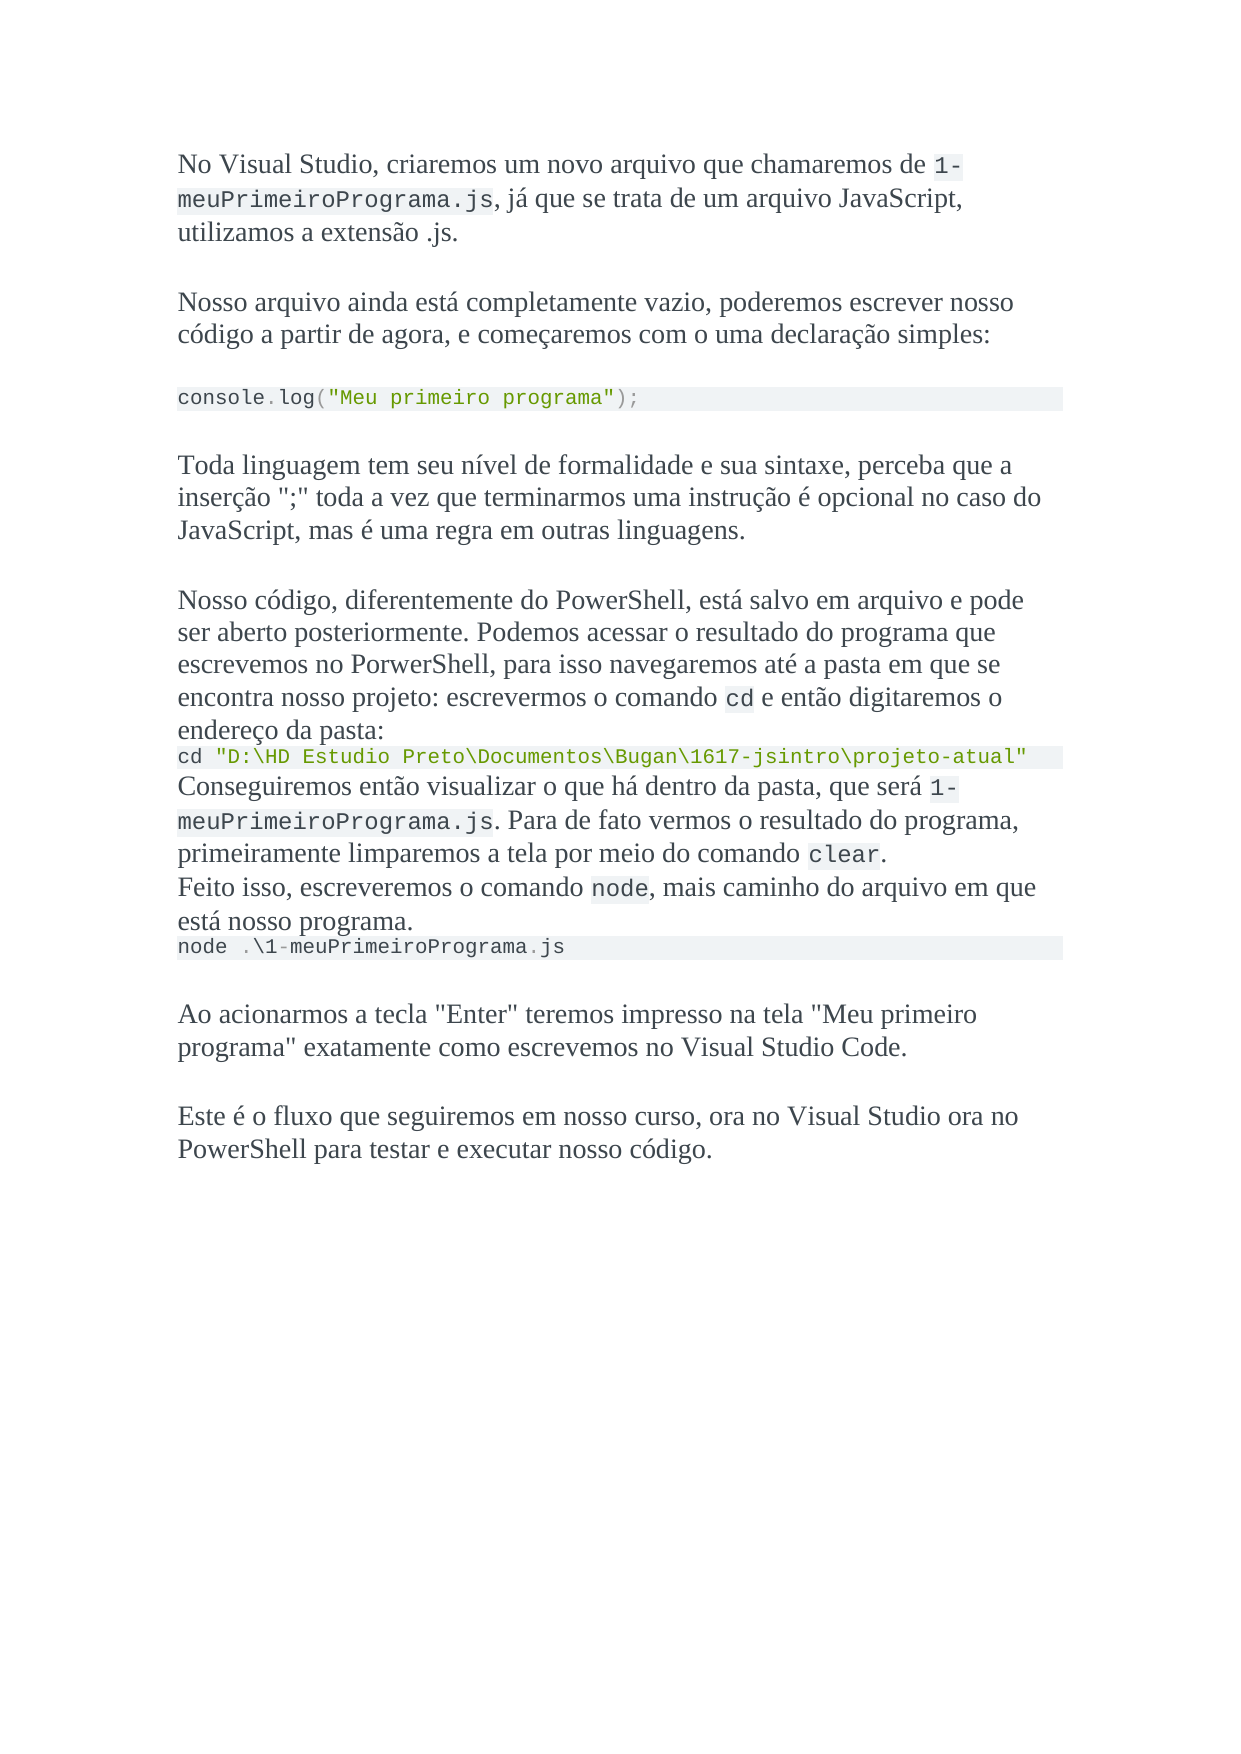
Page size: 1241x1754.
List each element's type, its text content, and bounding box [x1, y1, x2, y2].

text Este é o fluxo que seguiremos em nosso curso, ora no Visual Studio ora no PowerShell para testar e executar nosso código. [177, 1099, 1063, 1164]
text Toda linguagem tem seu nível de formalidade e sua sintaxe, perceba que a inserção ";" toda a vez que terminarmos uma instrução é opcional no caso do JavaScript, mas é uma regra em outras linguagens. [177, 448, 1063, 545]
text Ao acionarmos a tecla "Enter" teremos impresso na tela "Meu primeiro programa" exatamente como escrevemos no Visual Studio Code. [177, 997, 1063, 1062]
text cd "D:\HD Estudio Preto\Documentos\Bugan\1617-jsintro\projeto-atual" [177, 746, 1063, 769]
text Nosso código, diferentemente do PowerShell, está salvo em arquivo e pode ser aberto posteriormente. Podemos acessar o resultado do programa que escrevemos no PorwerShell, para isso navegaremos até a pasta em que se encontra nosso projeto: escrevermos o comando cd e então digitaremos o endereço da pasta: [177, 583, 1063, 746]
text No Visual Studio, criaremos um novo arquivo que chamaremos de 1-meuPrimeiroPrograma.js, já que se trata de um arquivo JavaScript, utilizamos a extensão .js. [177, 148, 1063, 247]
text Conseguiremos então visualizar o que há dentro da pasta, que será 1-meuPrimeiroPrograma.js. Para de fato vermos o resultado do programa, primeiramente limparemos a tela por meio do comando clear. [177, 769, 1063, 870]
text Feito isso, escreveremos o comando node, mais caminho do arquivo em que está nosso programa. [177, 870, 1063, 936]
text console.log("Meu primeiro programa"); [177, 387, 1063, 411]
text node .\1-meuPrimeiroPrograma.js [177, 936, 1063, 960]
text Nosso arquivo ainda está completamente vazio, poderemos escrever nosso código a partir de agora, e começaremos com o uma declaração simples: [177, 284, 1063, 349]
